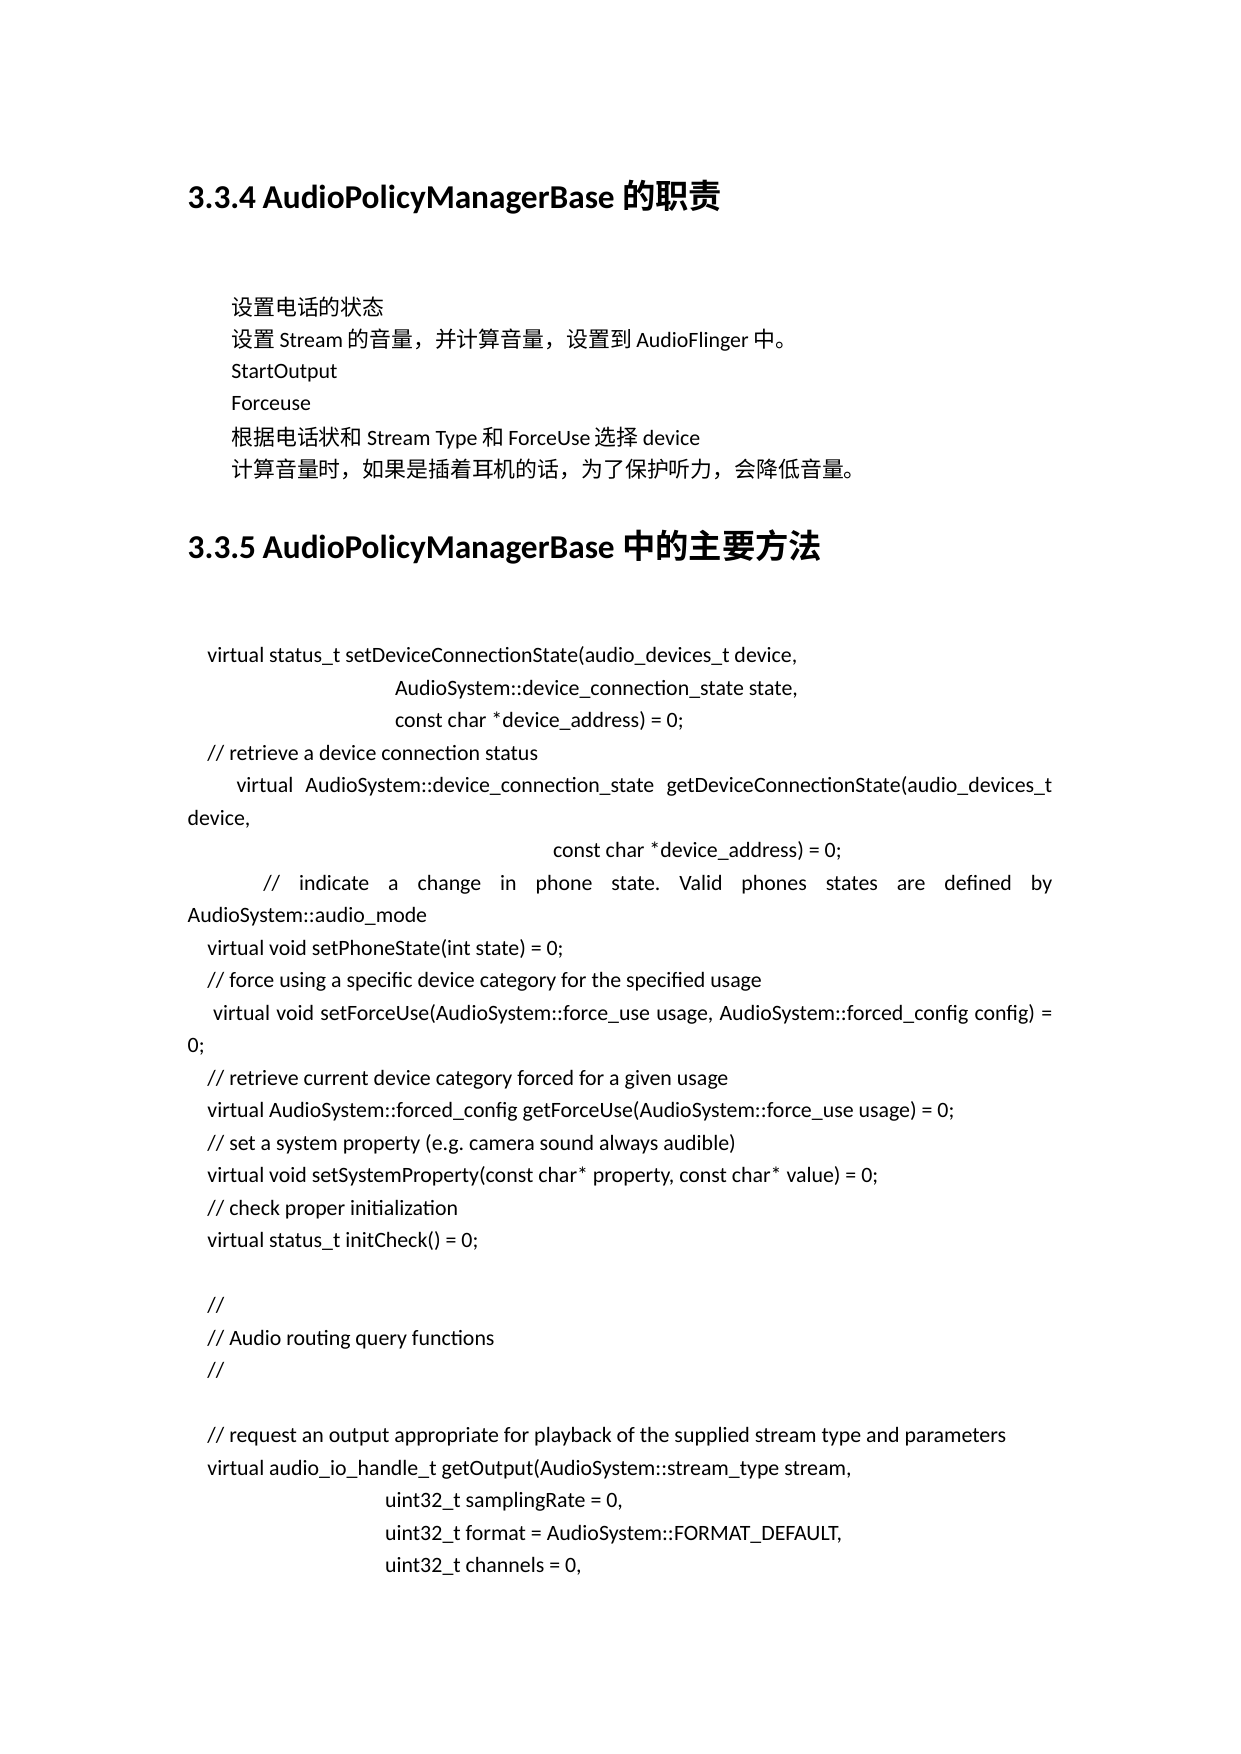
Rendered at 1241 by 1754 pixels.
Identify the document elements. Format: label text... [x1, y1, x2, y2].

text // set a system property (e.g. camera sound always audible) [187, 1126, 1053, 1158]
text // request an output appropriate for playback of the supplied stream type and parameters [187, 1418, 1053, 1451]
text virtual void setSystemProperty(const char* property, const char* value) = 0; [187, 1158, 1053, 1191]
text // indicate a change in phone state. Valid phones states are defined by AudioSystem::audio_mode [187, 866, 1053, 931]
text virtual audio_io_handle_t getOutput(AudioSystem::stream_type stream, [187, 1451, 1053, 1483]
text // force using a specific device category for the specified usage [187, 963, 1053, 996]
text 计算音量时，如果是插着耳机的话，为了保护听力，会降低音量。 [231, 452, 1053, 484]
subtitle AudioPolicyManagerBase中的主要方法 [187, 511, 1053, 576]
text Forceuse [231, 387, 1053, 419]
text // Audio routing query functions [187, 1321, 1053, 1353]
subtitle AudioPolicyManagerBase的职责 [187, 162, 1053, 227]
text // [187, 1353, 1053, 1386]
text 设置电话的状态 [231, 289, 1053, 322]
text // retrieve current device category forced for a given usage [187, 1061, 1053, 1093]
text 根据电话状和Stream Type和ForceUse选择device [231, 419, 1053, 452]
text // retrieve a device connection status [187, 736, 1053, 768]
text virtual AudioSystem::device_connection_state getDeviceConnectionState(audio_devices_t device, [187, 768, 1053, 833]
text const char *device_address) = 0; [187, 703, 1053, 736]
text StartOutput [231, 354, 1053, 387]
text // [187, 1288, 1053, 1321]
text AudioSystem::device_connection_state state, [187, 671, 1053, 703]
text virtual AudioSystem::forced_config getForceUse(AudioSystem::force_use usage) = 0; [187, 1093, 1053, 1126]
text uint32_t channels = 0, [187, 1548, 1053, 1581]
text uint32_t samplingRate = 0, [187, 1483, 1053, 1516]
text 设置Stream的音量，并计算音量，设置到AudioFlinger中。 [231, 322, 1053, 354]
text virtual status_t setDeviceConnectionState(audio_devices_t device, [187, 638, 1053, 671]
text const char *device_address) = 0; [187, 833, 1053, 866]
text virtual status_t initCheck() = 0; [187, 1223, 1053, 1256]
text virtual void setPhoneState(int state) = 0; [187, 931, 1053, 963]
text uint32_t format = AudioSystem::FORMAT_DEFAULT, [187, 1516, 1053, 1548]
text // check proper initialization [187, 1191, 1053, 1223]
text virtual void setForceUse(AudioSystem::force_use usage, AudioSystem::forced_config config) = 0; [187, 996, 1053, 1061]
